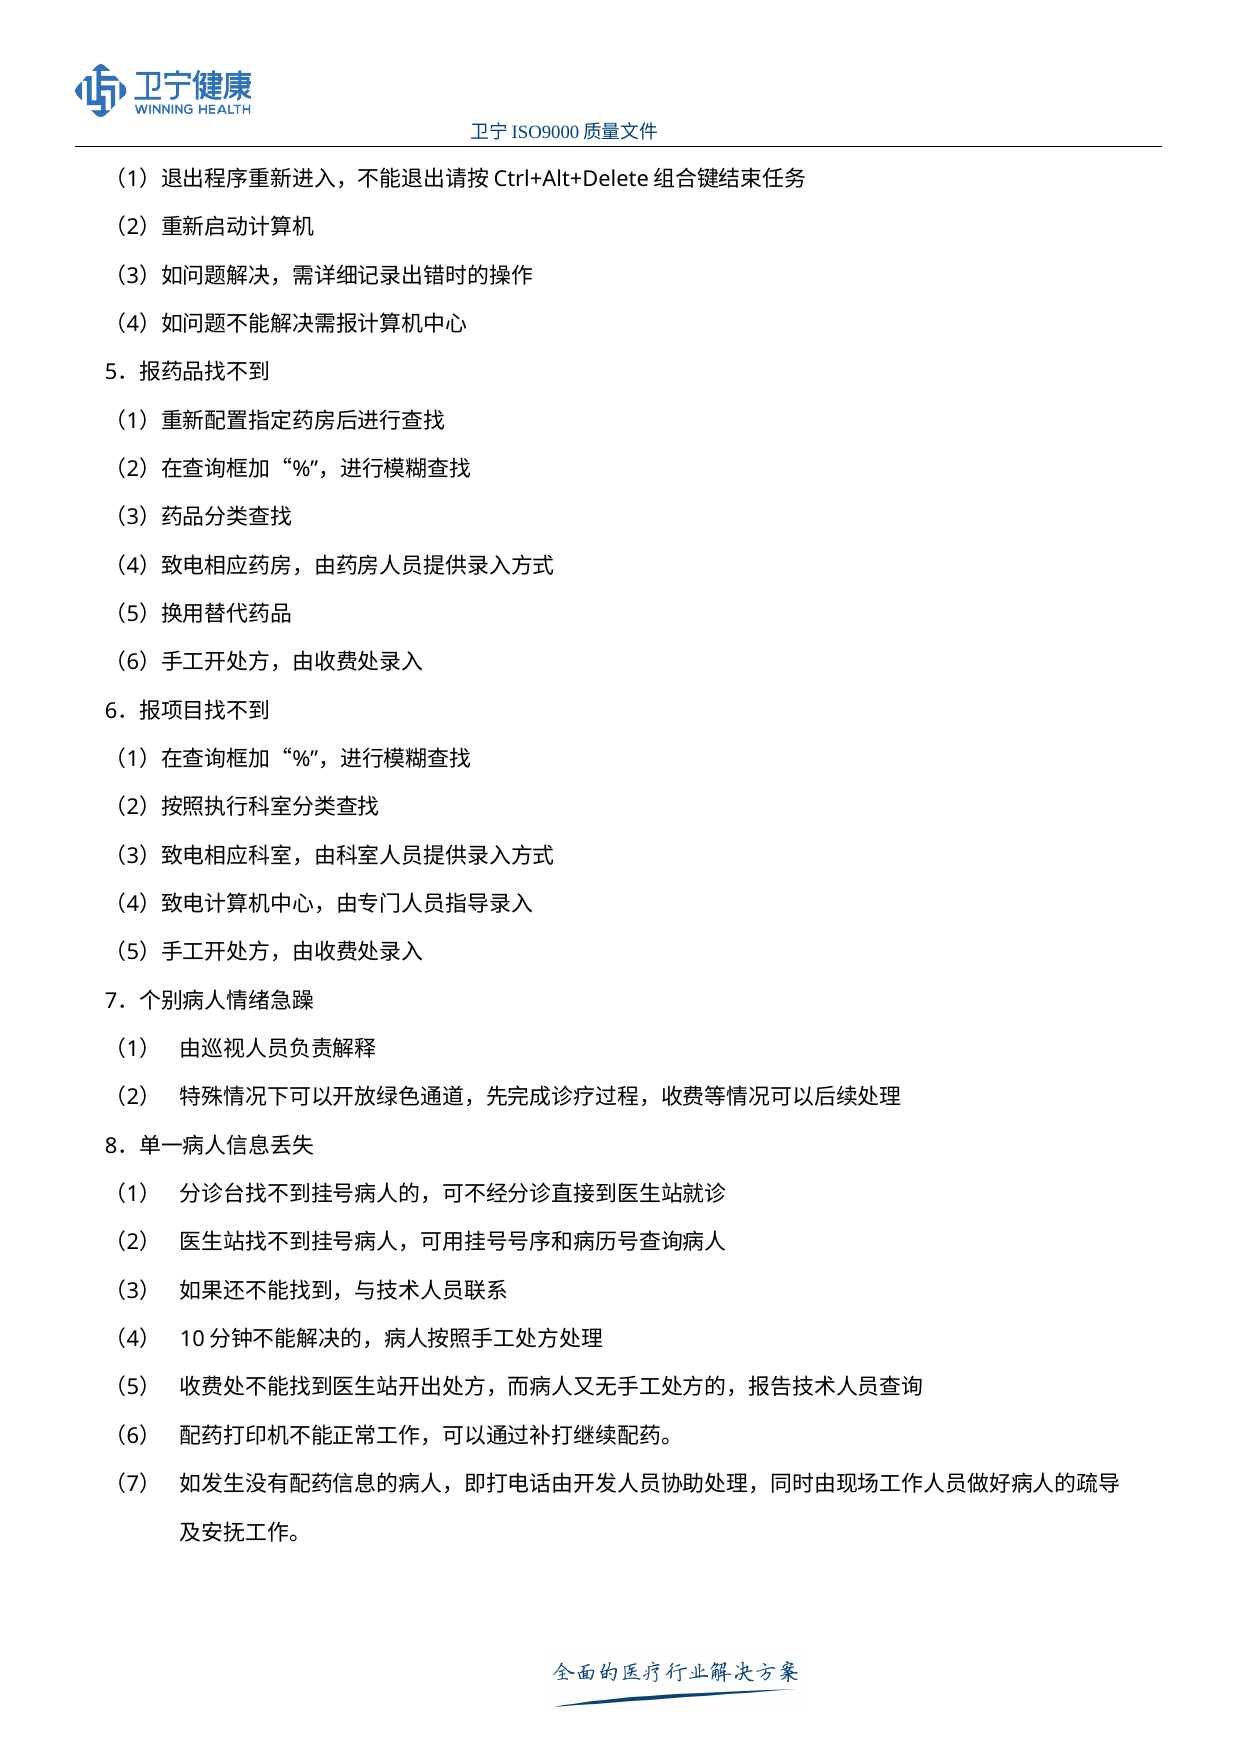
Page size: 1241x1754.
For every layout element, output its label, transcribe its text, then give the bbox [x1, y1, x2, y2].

list 如发生没有配药信息的病人，即打电话由开发人员协助处理，同时由现场工作人员做好病人的疏导及安抚工作。 [104, 1466, 1123, 1547]
text （1）在查询框加“%”，进行模糊查找 [104, 741, 1123, 773]
list 如果还不能找到，与技术人员联系 [104, 1272, 1123, 1305]
list 特殊情况下可以开放绿色通道，先完成诊疗过程，收费等情况可以后续处理 [104, 1079, 1123, 1111]
text 5．报药品找不到 [104, 354, 1123, 386]
text （6）手工开处方，由收费处录入 [104, 644, 1123, 676]
list 收费处不能找到医生站开出处方，而病人又无手工处方的，报告技术人员查询 [104, 1369, 1123, 1401]
list 医生站找不到挂号病人，可用挂号号序和病历号查询病人 [104, 1224, 1123, 1256]
text （1）重新配置指定药房后进行查找 [104, 402, 1123, 435]
list 由巡视人员负责解释 [104, 1031, 1123, 1063]
list 10分钟不能解决的，病人按照手工处方处理 [104, 1321, 1123, 1353]
text （2）按照执行科室分类查找 [104, 789, 1123, 821]
text （4）致电计算机中心，由专门人员指导录入 [104, 886, 1123, 918]
text 6．报项目找不到 [104, 692, 1123, 725]
text （3）如问题解决，需详细记录出错时的操作 [104, 257, 1123, 290]
text （5）手工开处方，由收费处录入 [104, 934, 1123, 966]
text （3）致电相应科室，由科室人员提供录入方式 [104, 837, 1123, 870]
text （1）退出程序重新进入，不能退出请按Ctrl+Alt+Delete组合键结束任务 [104, 161, 1123, 193]
picture [543, 1648, 805, 1712]
text （4）如问题不能解决需报计算机中心 [104, 306, 1123, 338]
text （5）换用替代药品 [104, 596, 1123, 628]
text 7．个别病人情绪急躁 [104, 982, 1123, 1015]
text （3）药品分类查找 [104, 499, 1123, 531]
text 8．单一病人信息丢失 [104, 1127, 1123, 1160]
text （4）致电相应药房，由药房人员提供录入方式 [104, 547, 1123, 580]
picture [75, 64, 252, 117]
list 配药打印机不能正常工作，可以通过补打继续配药。 [104, 1417, 1123, 1450]
text （2）重新启动计算机 [104, 209, 1123, 241]
list 分诊台找不到挂号病人的，可不经分诊直接到医生站就诊 [104, 1176, 1123, 1208]
text （2）在查询框加“%”，进行模糊查找 [104, 451, 1123, 483]
